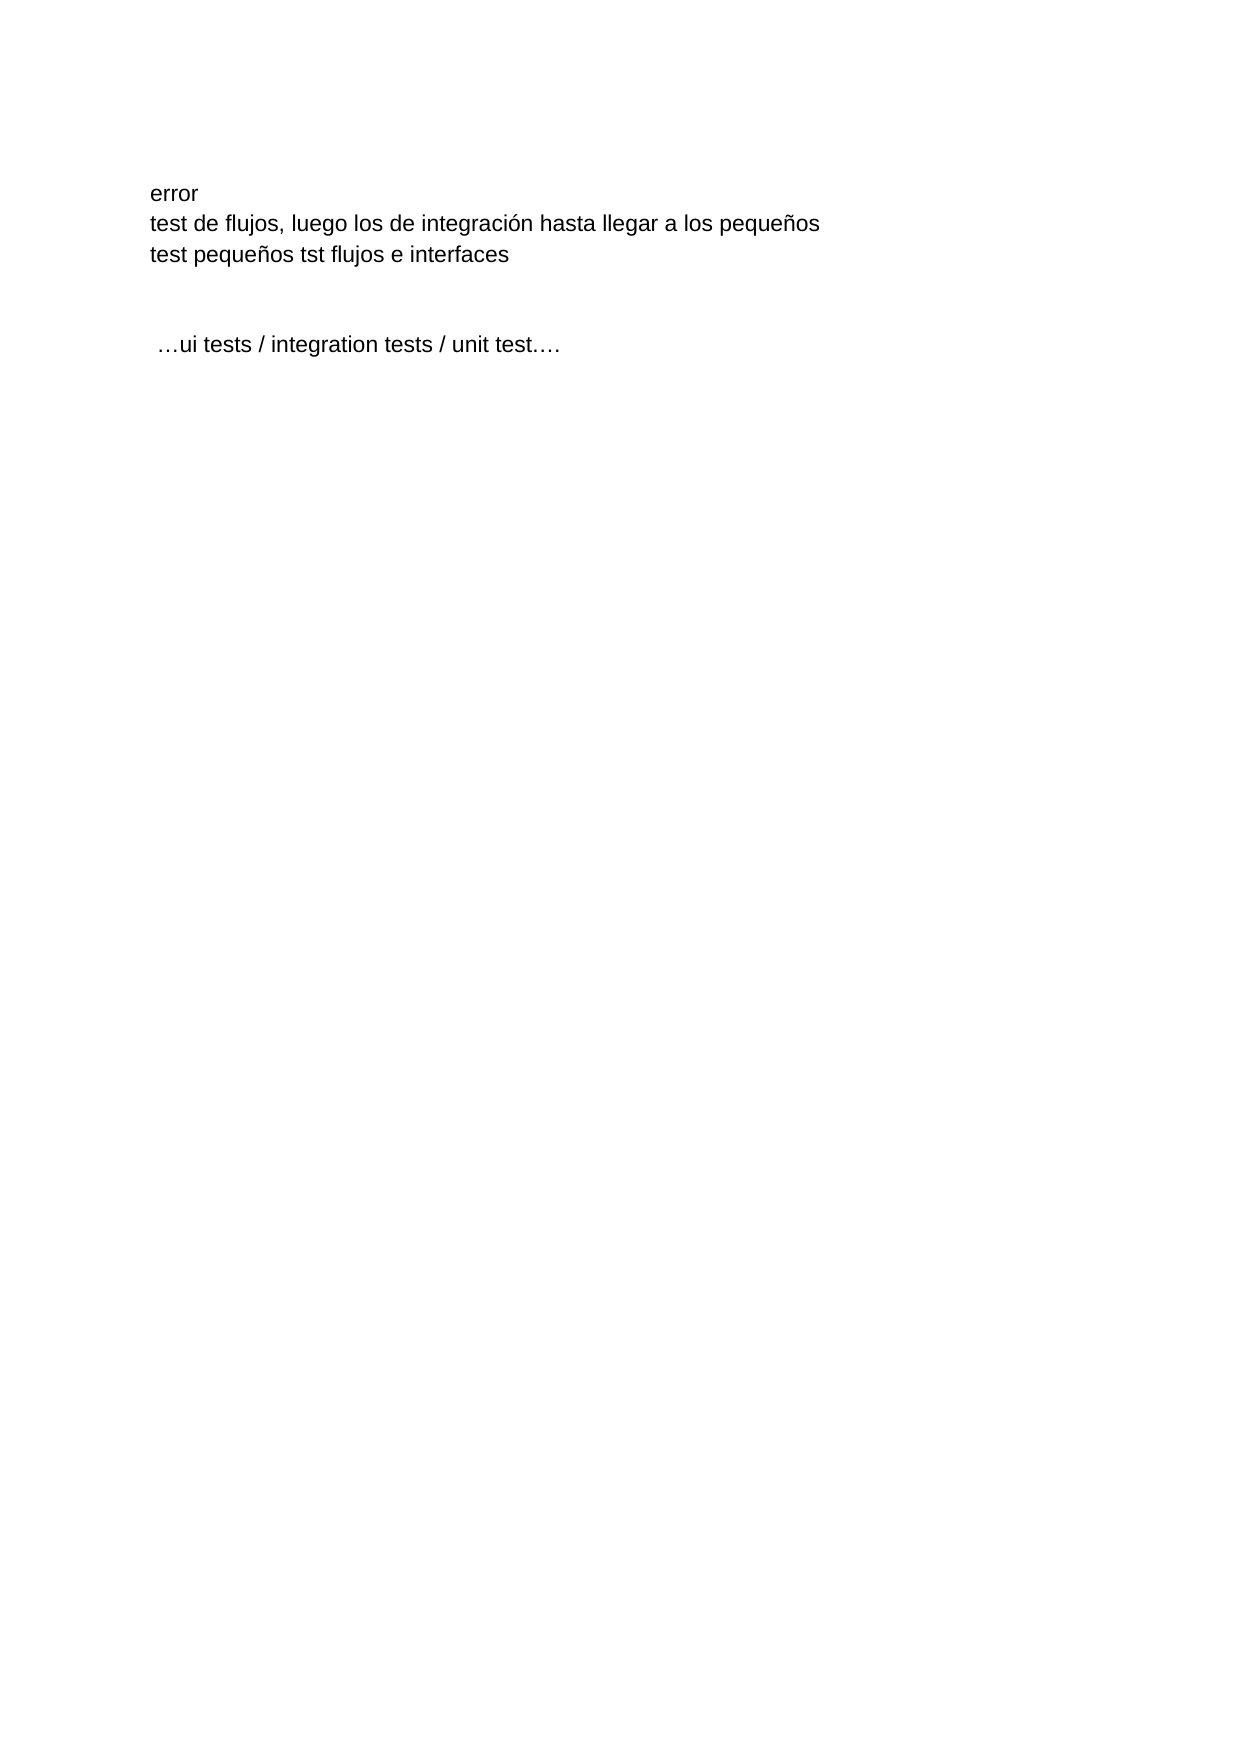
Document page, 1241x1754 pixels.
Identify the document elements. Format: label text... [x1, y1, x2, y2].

text …ui tests / integration tests / unit test.… [150, 331, 1090, 358]
text test pequeños tst flujos e interfaces [150, 241, 1090, 267]
text test de flujos, luego los de integración hasta llegar a los pequeños [150, 210, 1090, 237]
text error [150, 180, 1090, 207]
